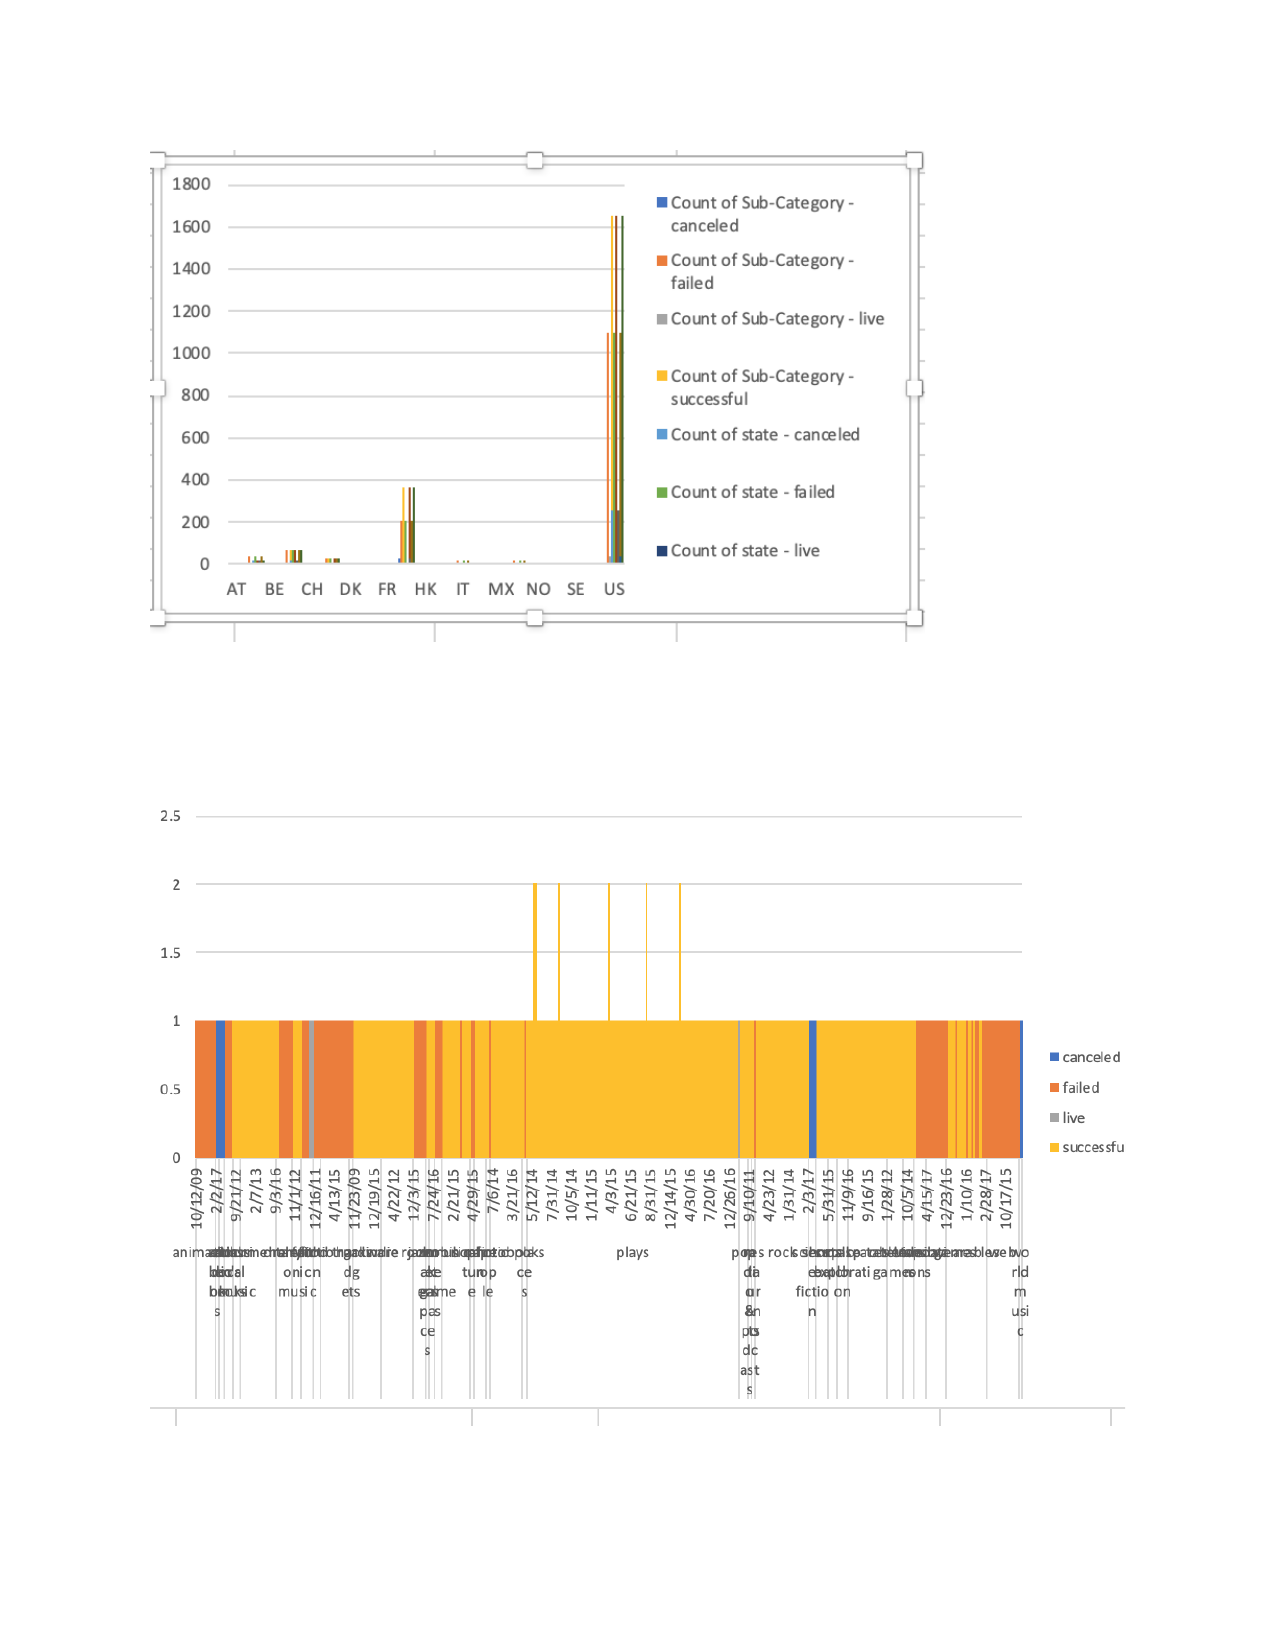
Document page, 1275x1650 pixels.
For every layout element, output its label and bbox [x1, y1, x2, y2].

picture [150, 801, 1125, 1426]
picture [150, 150, 926, 642]
